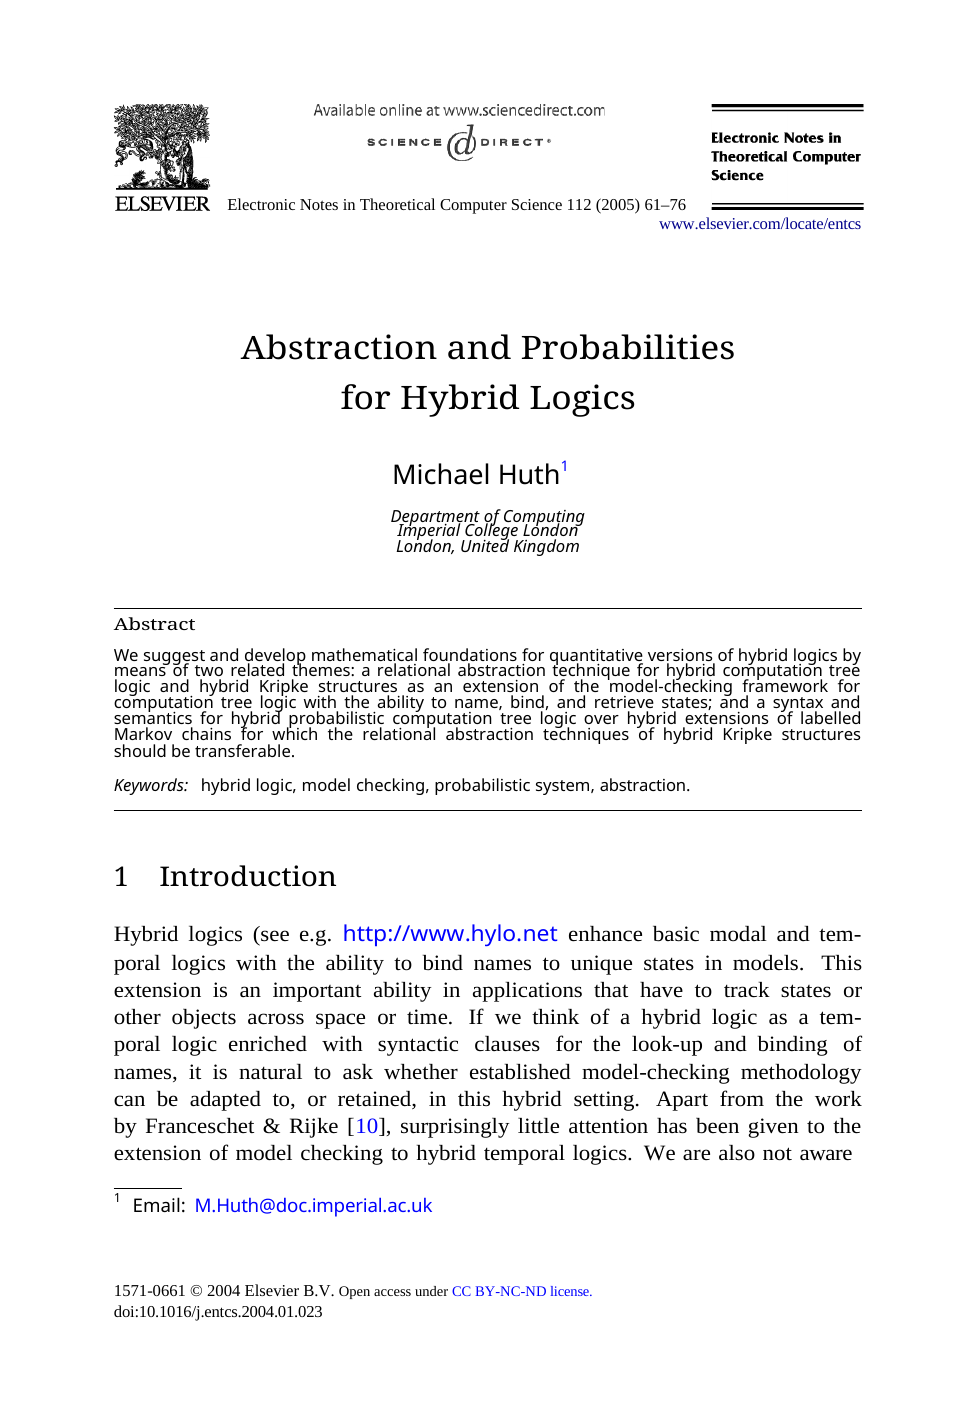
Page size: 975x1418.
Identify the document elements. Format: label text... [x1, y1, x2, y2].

picture [113, 104, 211, 211]
text 1 Email: M.Huth@doc.imperial.ac.uk [113, 1186, 910, 1218]
subtitle Introduction [113, 858, 910, 895]
text Hybrid logics (see e.g. http://www.hylo.net enhance basic modal and tem- poral logics with the ability to bind names to unique states in models. This extension is an important ability in applications that have to track states or other objects across space or time. If we think of a hybrid logic as a tem- poral logic enriched with syntactic clauses for the look-up and binding of names, it is natural to ask whether established model-checking methodology can be adapted to, or retained, in this hybrid setting. Apart from the work by Franceschet & Rijke [10], surprisingly little attention has been given to the extension of model checking to hybrid temporal logics. We are also not aware [113, 918, 862, 1165]
text Abstract [113, 613, 910, 636]
picture [711, 104, 864, 210]
text Electronic Notes in Theoretical Computer Science 112 (2005) 61–76 [180, 104, 910, 213]
text 1571-0661 © 2004 Elsevier B.V. Open access under CC BY-NC-ND license. [114, 1281, 910, 1300]
text www.elsevier.com/locate/entcs [102, 214, 862, 233]
text Department of Computing Imperial College London London, United Kingdom [367, 509, 609, 558]
text We suggest and develop mathematical foundations for quantitative versions of hybrid logics by means of two related themes: a relational abstraction technique for hybrid computation tree logic and hybrid Kripke structures as an extension of the model-checking framework for computation tree logic with the ability to name, bind, and retrieve states; and a syntax and semantics for hybrid probabilistic computation tree logic over hybrid extensions of labelled Markov chains for which the relational abstraction techniques of hybrid Kripke structures should be transferable. [113, 649, 862, 762]
title Abstraction and Probabilities for Hybrid Logics [238, 325, 738, 419]
text Keywords: hybrid logic, model checking, probabilistic system, abstraction. [113, 773, 910, 796]
text doi:10.1016/j.entcs.2004.01.023 [114, 1301, 910, 1321]
subtitle Michael Huth1 [223, 455, 738, 492]
